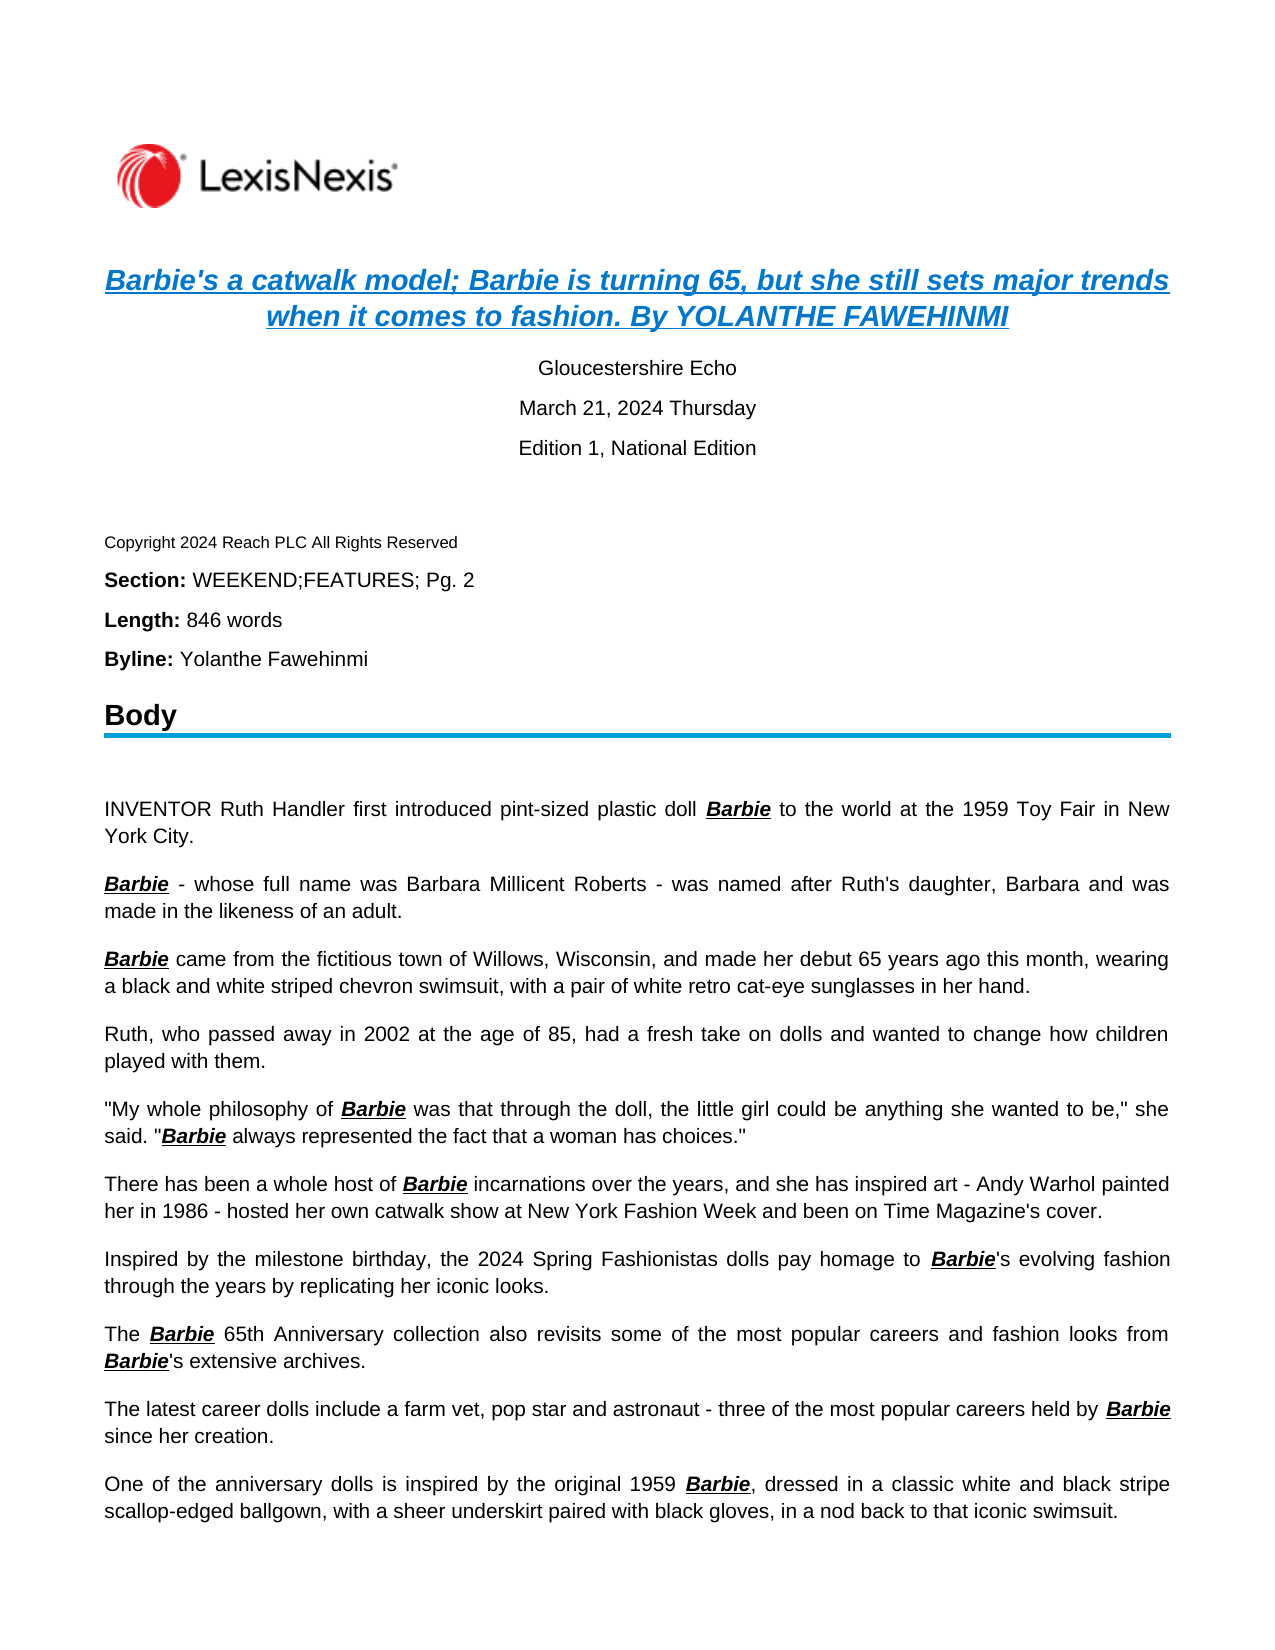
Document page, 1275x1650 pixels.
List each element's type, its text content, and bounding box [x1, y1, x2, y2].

text "My whole philosophy of Barbie was that through the doll, the little girl could be anything she wanted to be," she said. "Barbie always represented the fact that a woman has choices." [104, 1093, 1171, 1148]
text Ruth, who passed away in 2002 at the age of 85, had a fresh take on dolls and wanted to change how children played with them. [104, 1018, 1171, 1073]
text Edition 1, National Edition [104, 432, 1171, 459]
text Inspired by the milestone birthday, the 2024 Spring Fashionistas dolls pay homage to Barbie's evolving fashion through the years by replicating her iconic looks. [104, 1243, 1171, 1298]
text The latest career dolls include a farm vet, pop star and astronaut - three of the most popular careers held by Barbie since her creation. [104, 1393, 1171, 1448]
text The Barbie 65th Anniversary collection also revisits some of the most popular careers and fashion looks from Barbie's extensive archives. [104, 1318, 1171, 1373]
picture [104, 144, 412, 208]
text One of the anniversary dolls is inspired by the original 1959 Barbie, dressed in a classic white and black stripe scallop-edged ballgown, with a sheer underskirt paired with black gloves, in a nod back to that iconic swimsuit. [104, 1468, 1171, 1523]
text There has been a whole host of Barbie incarnations over the years, and she has inspired art - Andy Warhol painted her in 1986 - hosted her own catwalk show at New York Fashion Week and been on Time Magazine's cover. [104, 1168, 1171, 1223]
text Barbie came from the fictitious town of Willows, Wisconsin, and made her debut 65 years ago this month, wearing a black and white striped chevron swimsuit, with a pair of white retro cat-eye sunglasses in her hand. [104, 943, 1171, 998]
text March 21, 2024 Thursday [104, 393, 1171, 420]
text Body [104, 696, 1171, 731]
subtitle Barbie's a catwalk model; Barbie is turning 65, but she still sets major trends when it comes to fashion. By YOLANTHE FAWEHINMI [104, 261, 1171, 332]
text Copyright 2024 Reach PLC All Rights Reserved [104, 501, 1171, 552]
text Section: WEEKEND;FEATURES; Pg. 2 [104, 565, 1171, 592]
text Length: 846 words [104, 604, 1171, 631]
text INVENTOR Ruth Handler first introduced pint-sized plastic doll Barbie to the world at the 1959 Toy Fair in New York City. [104, 793, 1171, 848]
text Gloucestershire Echo [104, 353, 1171, 380]
text Barbie - whose full name was Barbara Millicent Roberts - was named after Ruth's daughter, Barbara and was made in the likeness of an adult. [104, 868, 1171, 923]
text Byline: Yolanthe Fawehinmi [104, 644, 1171, 671]
